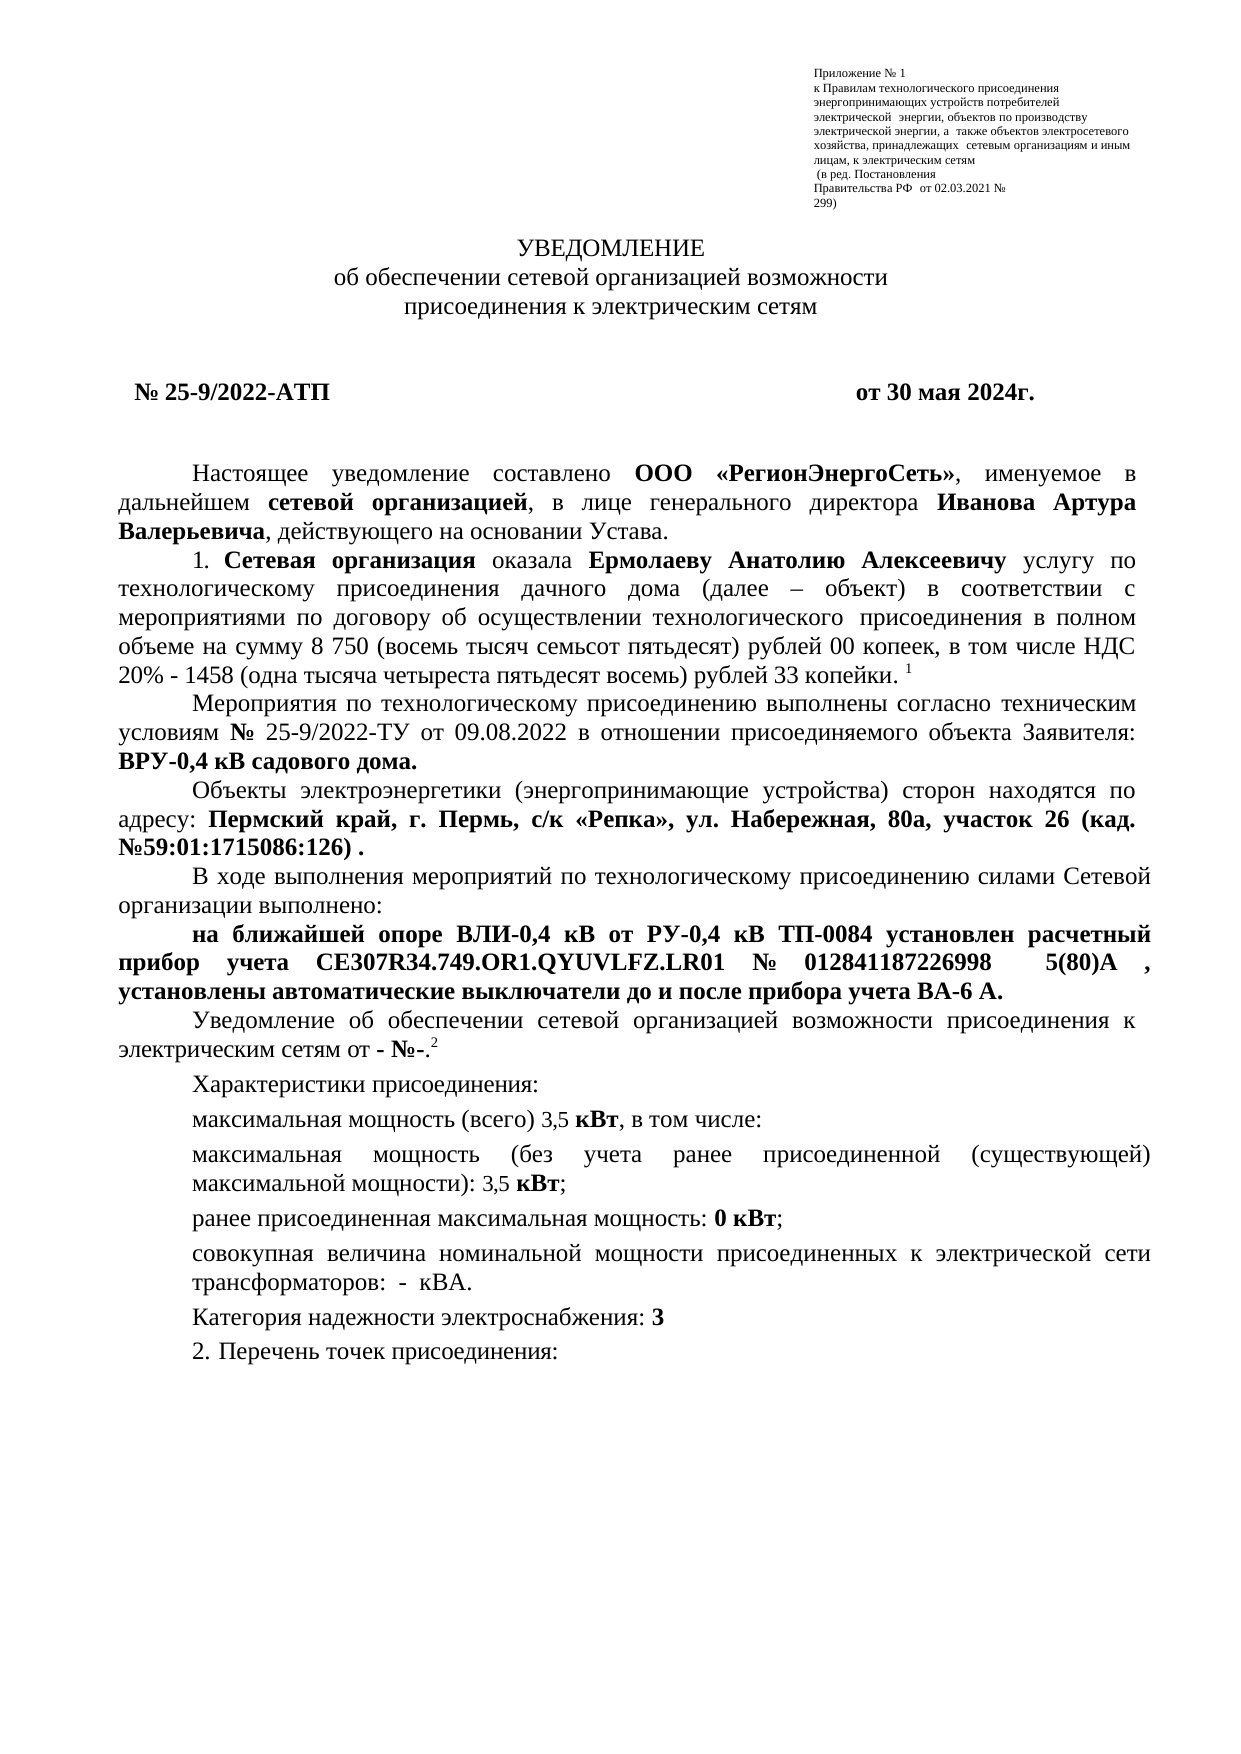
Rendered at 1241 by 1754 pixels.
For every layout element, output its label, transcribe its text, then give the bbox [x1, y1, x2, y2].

text об обеспечении сетевой организацией возможности присоединения к электрическим сетям [325, 262, 896, 319]
text на ближайшей опоре ВЛИ-0,4 кВ от РУ-0,4 кВ ТП-0084 установлен расчетный прибор учета СЕ307R34.749.OR1.QYUVLFZ.LR01 № 012841187226998 5(80)А , установлены автоматические выключатели до и после прибора учета ВА-6 А. [118, 919, 1152, 1005]
list Перечень точек присоединения: [118, 1336, 1152, 1365]
text № 25-9/2022-АТП от 30 мая 2024г. [118, 377, 1149, 406]
text Категория надежности электроснабжения: 3 [118, 1302, 1152, 1331]
text Мероприятия по технологическому присоединению выполнены согласно техническим условиям № 25-9/2022-ТУ от 09.08.2022 в отношении присоединяемого объекта Заявителя: ВРУ-0,4 кВ садового дома. [118, 688, 1136, 775]
text В ходе выполнения мероприятий по технологическому присоединению силами Сетевой организации выполнено: [118, 861, 1152, 919]
text Уведомление об обеспечении сетевой организацией возможности присоединения к электрическим сетям от - №-.2 [118, 1005, 1136, 1062]
text максимальная мощность (всего) 3,5 кВт, в том числе: [118, 1104, 1152, 1133]
text УВЕДОМЛЕНИЕ [325, 233, 896, 262]
text Приложение № 1 [813, 66, 1152, 81]
text максимальная мощность (без учета ранее присоединенной (существующей) максимальной мощности): 3,5 кВт; [192, 1139, 1152, 1197]
text Настоящее уведомление составлено ООО «РегионЭнергоСеть», именуемое в дальнейшем сетевой организацией, в лице генерального директора Иванова Артура Валерьевича, действующего на основании Устава. [118, 458, 1136, 545]
text к Правилам технологического присоединения энергопринимающих устройств потребителей электрической энергии, объектов по производству электрической энергии, а также объектов электросетевого хозяйства, принадлежащих сетевым организациям и иным лицам, к электрическим сетям [813, 81, 1136, 167]
text ранее присоединенная максимальная мощность: 0 кВт; [118, 1203, 1152, 1232]
text (в ред. Постановления Правительства РФ от 02.03.2021 № 299) [813, 167, 1009, 210]
text Объекты электроэнергетики (энергопринимающие устройства) сторон находятся по адресу: Пермский край, г. Пермь, с/к «Репка», ул. Набережная, 80а, участок 26 (кад. №59:01:1715086:126) . [118, 775, 1136, 861]
text совокупная величина номинальной мощности присоединенных к электрической сети трансформаторов: - кВА. [192, 1238, 1152, 1296]
list Сетевая организация оказала Ермолаеву Анатолию Алексеевичу услугу по технологическому присоединения дачного дома (далее – объект) в соответствии с мероприятиями по договору об осуществлении технологического присоединения в полном объеме на сумму 8 750 (восемь тысяч семьсот пятьдесят) рублей 00 копеек, в том числе НДС 20% - 1458 (одна тысяча четыреста пятьдесят восемь) рублей 33 копейки. 1 [118, 545, 1136, 688]
text Характеристики присоединения: [118, 1069, 1152, 1098]
